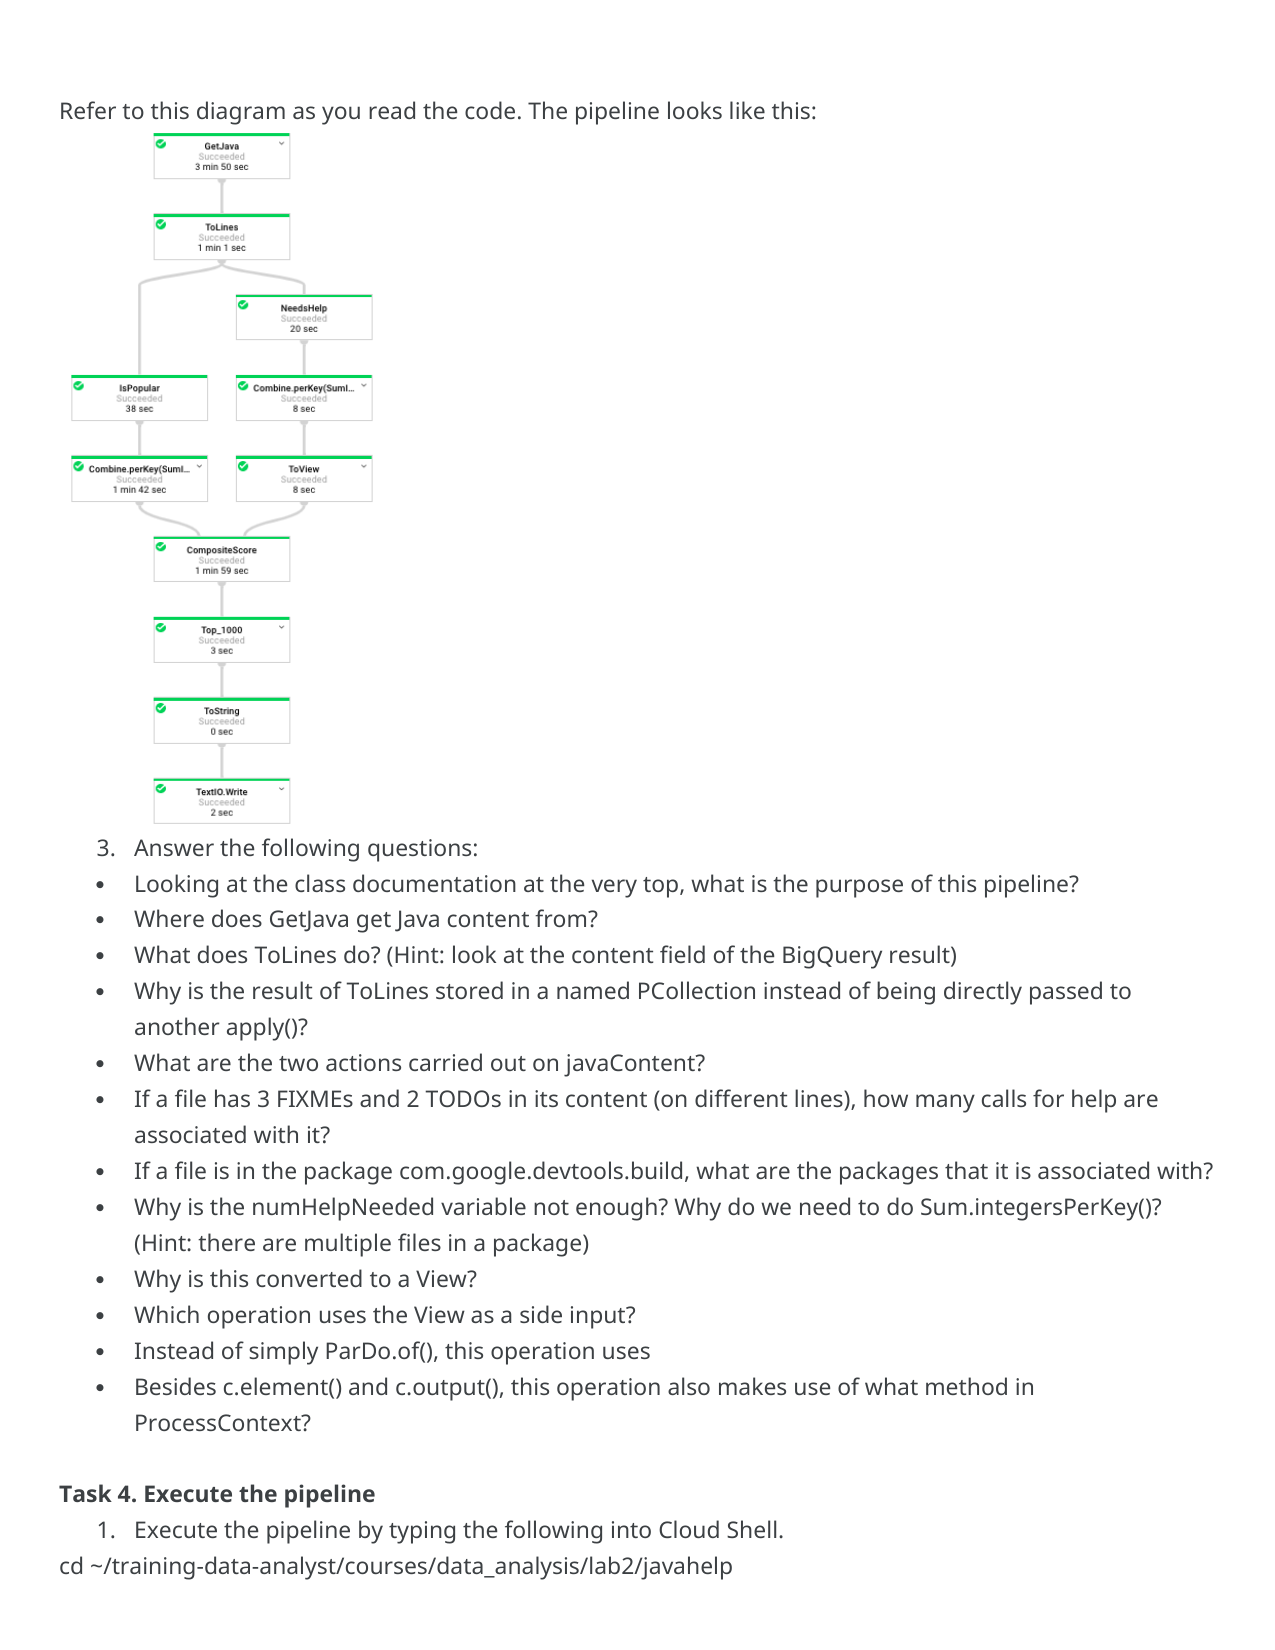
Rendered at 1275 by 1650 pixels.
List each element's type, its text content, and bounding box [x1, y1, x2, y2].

list What are the two actions carried out on javaContent? [96, 1047, 1216, 1078]
list If a file is in the package com.google.devtools.build, what are the packages that it is associated with? [96, 1155, 1216, 1186]
list Answer the following questions: [96, 832, 1216, 863]
list Which operation uses the View as a side input? [96, 1299, 1216, 1330]
list Besides c.element() and c.output(), this operation also makes use of what method in ProcessContext? [96, 1371, 1216, 1438]
list Looking at the class documentation at the very top, what is the purpose of this pipeline? [96, 867, 1216, 899]
list Instead of simply ParDo.of(), this operation uses [96, 1335, 1216, 1366]
list Execute the pipeline by typing the following into Cloud Shell. [96, 1514, 1216, 1546]
text cd ~/training-data-analyst/courses/data_analysis/lab2/javahelp [59, 1550, 1216, 1582]
list Why is this converted to a View? [96, 1263, 1216, 1294]
list Why is the numHelpNeeded variable not enough? Why do we need to do Sum.integersPerKey()? (Hint: there are multiple files in a package) [96, 1191, 1216, 1258]
list Why is the result of ToLines stored in a named PCollection instead of being directly passed to another apply()? [96, 975, 1216, 1042]
picture [58, 130, 385, 828]
list Where does GetJava get Java content from? [96, 903, 1216, 935]
text Refer to this diagram as you read the code. The pipeline looks like this: [59, 95, 1216, 126]
text Task 4. Execute the pipeline [59, 1478, 1216, 1510]
list What does ToLines do? (Hint: look at the content field of the BigQuery result) [96, 939, 1216, 971]
list If a file has 3 FIXMEs and 2 TODOs in its content (on different lines), how many calls for help are associated with it? [96, 1083, 1216, 1150]
